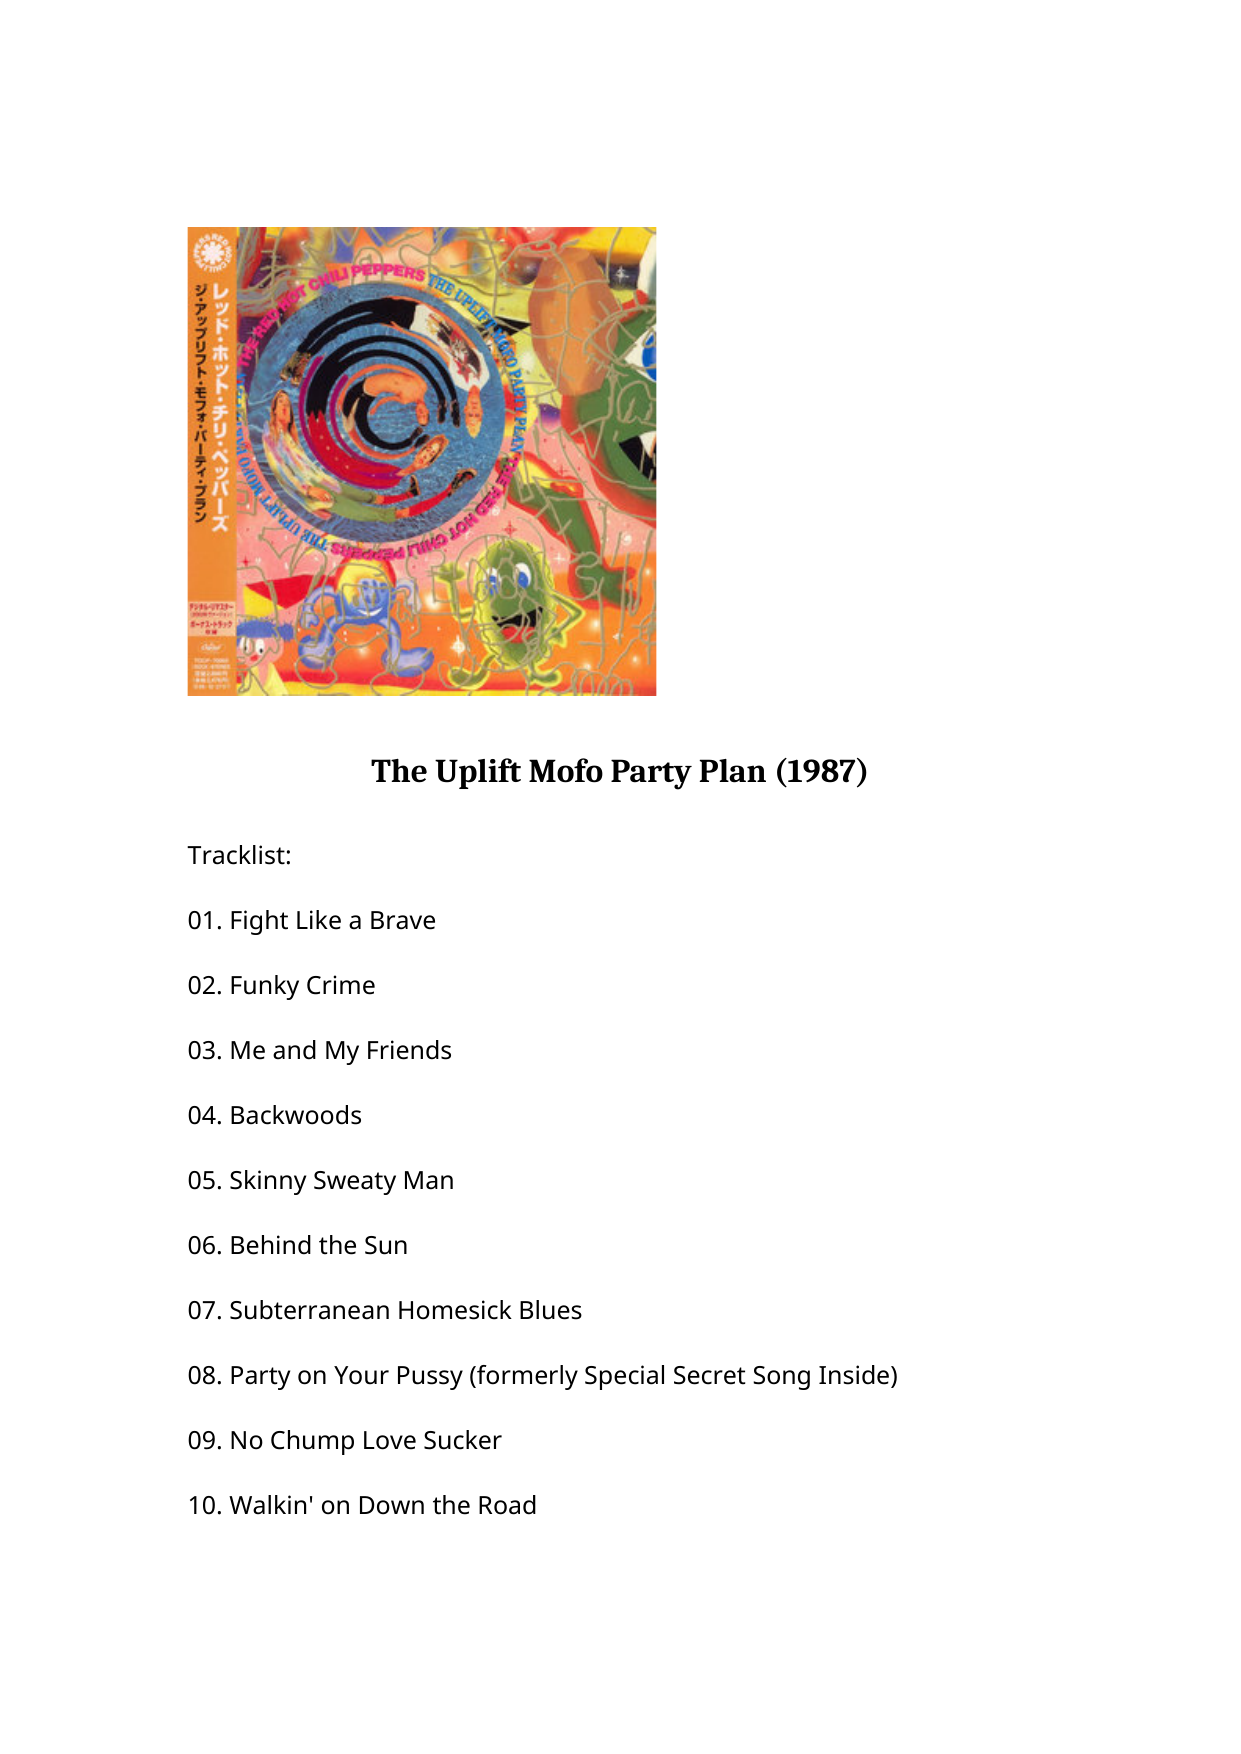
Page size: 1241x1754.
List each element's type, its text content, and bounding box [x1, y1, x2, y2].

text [187, 822, 1053, 1537]
subtitle The Uplift Mofo Party Plan (1987) [187, 739, 1053, 804]
picture [187, 227, 657, 696]
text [187, 162, 1053, 714]
